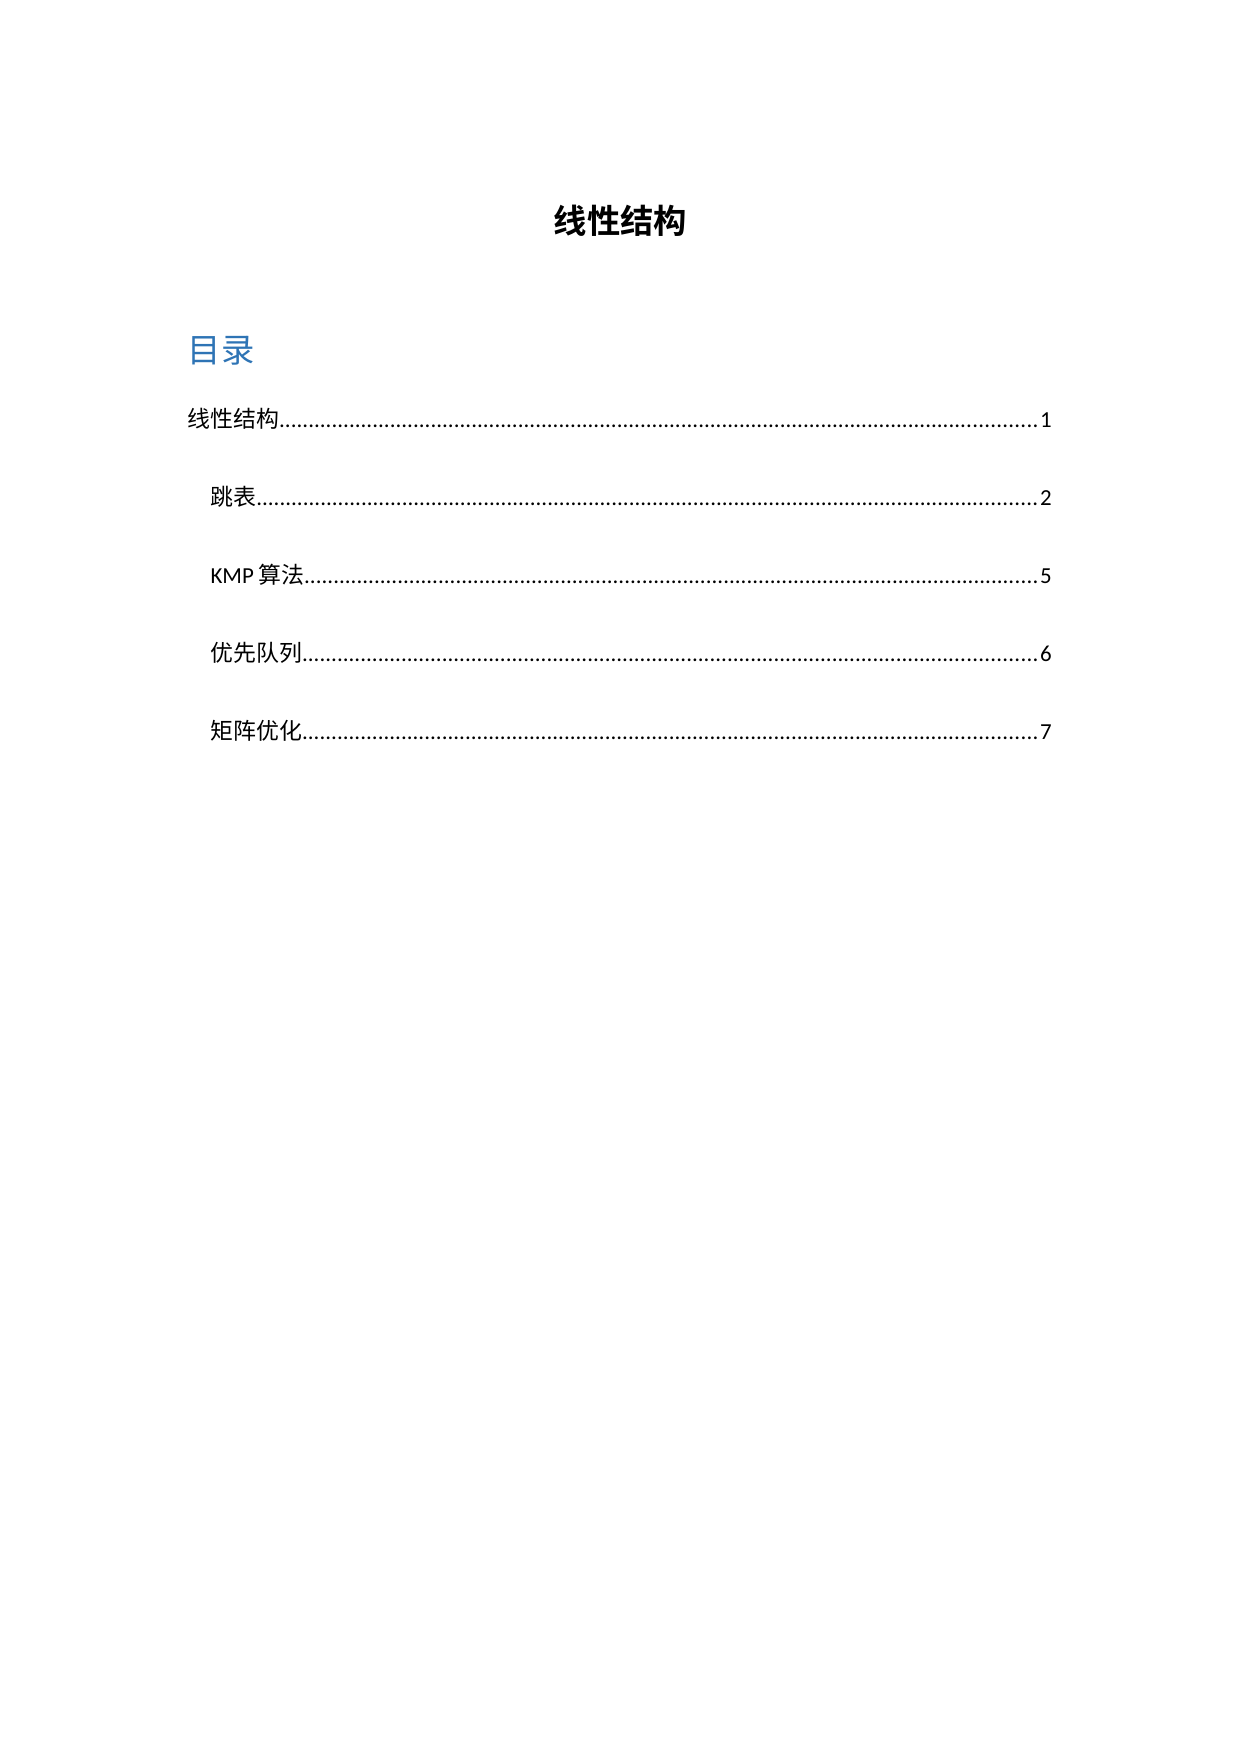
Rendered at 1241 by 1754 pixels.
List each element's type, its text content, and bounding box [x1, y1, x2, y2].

title 线性结构 [187, 187, 1053, 252]
